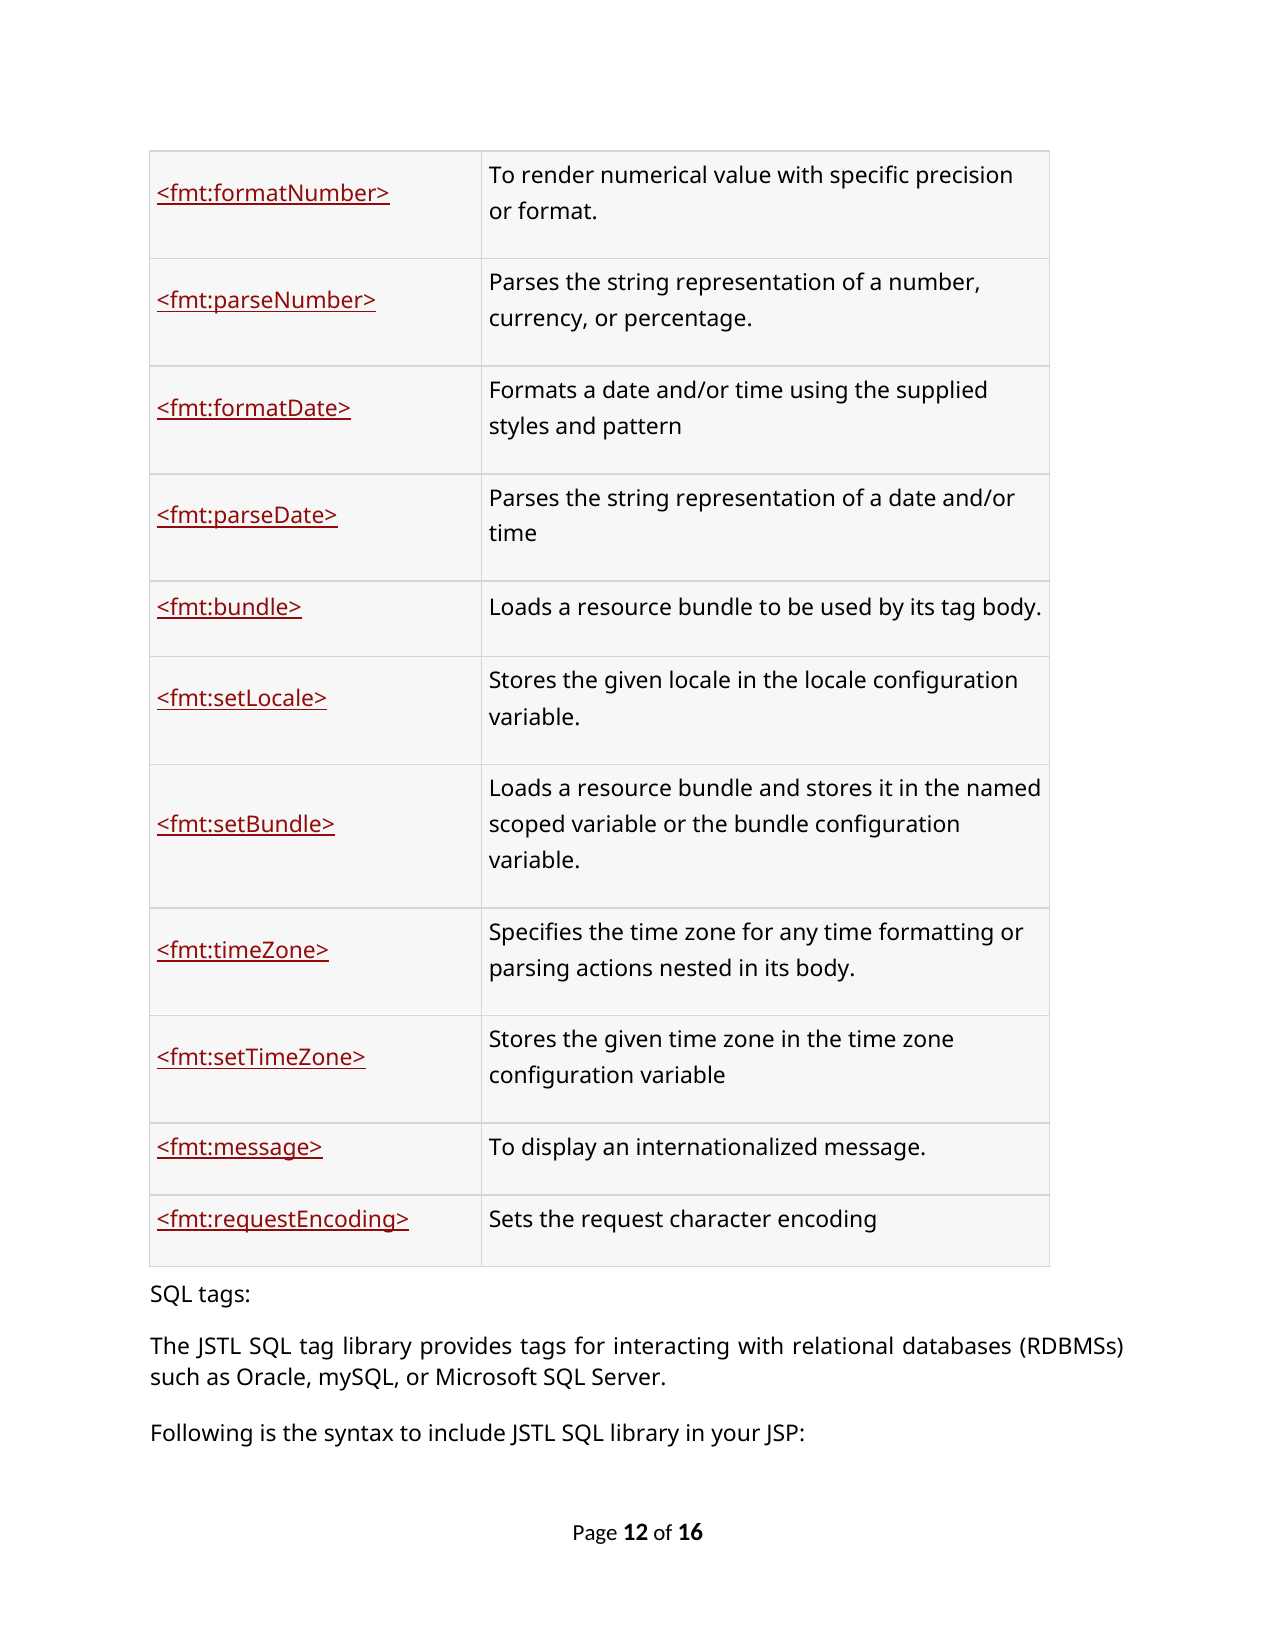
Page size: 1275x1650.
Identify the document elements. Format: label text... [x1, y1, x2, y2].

table_cell Loads a resource bundle to be used by its tag body. [482, 582, 1049, 656]
table_cell <fmt:formatDate> [150, 367, 481, 473]
table_cell Parses the string representation of a number, currency, or percentage. [482, 259, 1049, 365]
text Following is the syntax to include JSTL SQL library in your JSP: [150, 1417, 1125, 1448]
table_cell <fmt:setBundle> [150, 765, 481, 907]
subtitle SQL tags: [150, 1272, 1120, 1309]
table_cell Loads a resource bundle and stores it in the named scoped variable or the bundle configuration variable. [482, 765, 1049, 907]
table_cell Formats a date and/or time using the supplied styles and pattern [482, 367, 1049, 473]
table_cell <fmt:formatNumber> [150, 152, 481, 258]
table_cell <fmt:requestEncoding> [150, 1196, 481, 1266]
table_cell <fmt:message> [150, 1124, 481, 1194]
table_cell Parses the string representation of a date and/or time [482, 475, 1049, 580]
table_cell <fmt:parseNumber> [150, 259, 481, 365]
table_cell <fmt:timeZone> [150, 909, 481, 1014]
table_cell <fmt:setLocale> [150, 657, 481, 763]
text The JSTL SQL tag library provides tags for interacting with relational databases (RDBMSs) such as Oracle, mySQL, or Microsoft SQL Server. [150, 1329, 1125, 1392]
table_cell To render numerical value with specific precision or format. [482, 152, 1049, 258]
table_cell Sets the request character encoding [482, 1196, 1049, 1266]
table_cell <fmt:bundle> [150, 582, 481, 656]
table_cell Specifies the time zone for any time formatting or parsing actions nested in its body. [482, 909, 1049, 1014]
table_cell <fmt:parseDate> [150, 475, 481, 580]
table_cell <fmt:setTimeZone> [150, 1016, 481, 1122]
table_cell To display an internationalized message. [482, 1124, 1049, 1194]
table_cell Stores the given locale in the locale configuration variable. [482, 657, 1049, 763]
table_cell Stores the given time zone in the time zone configuration variable [482, 1016, 1049, 1122]
